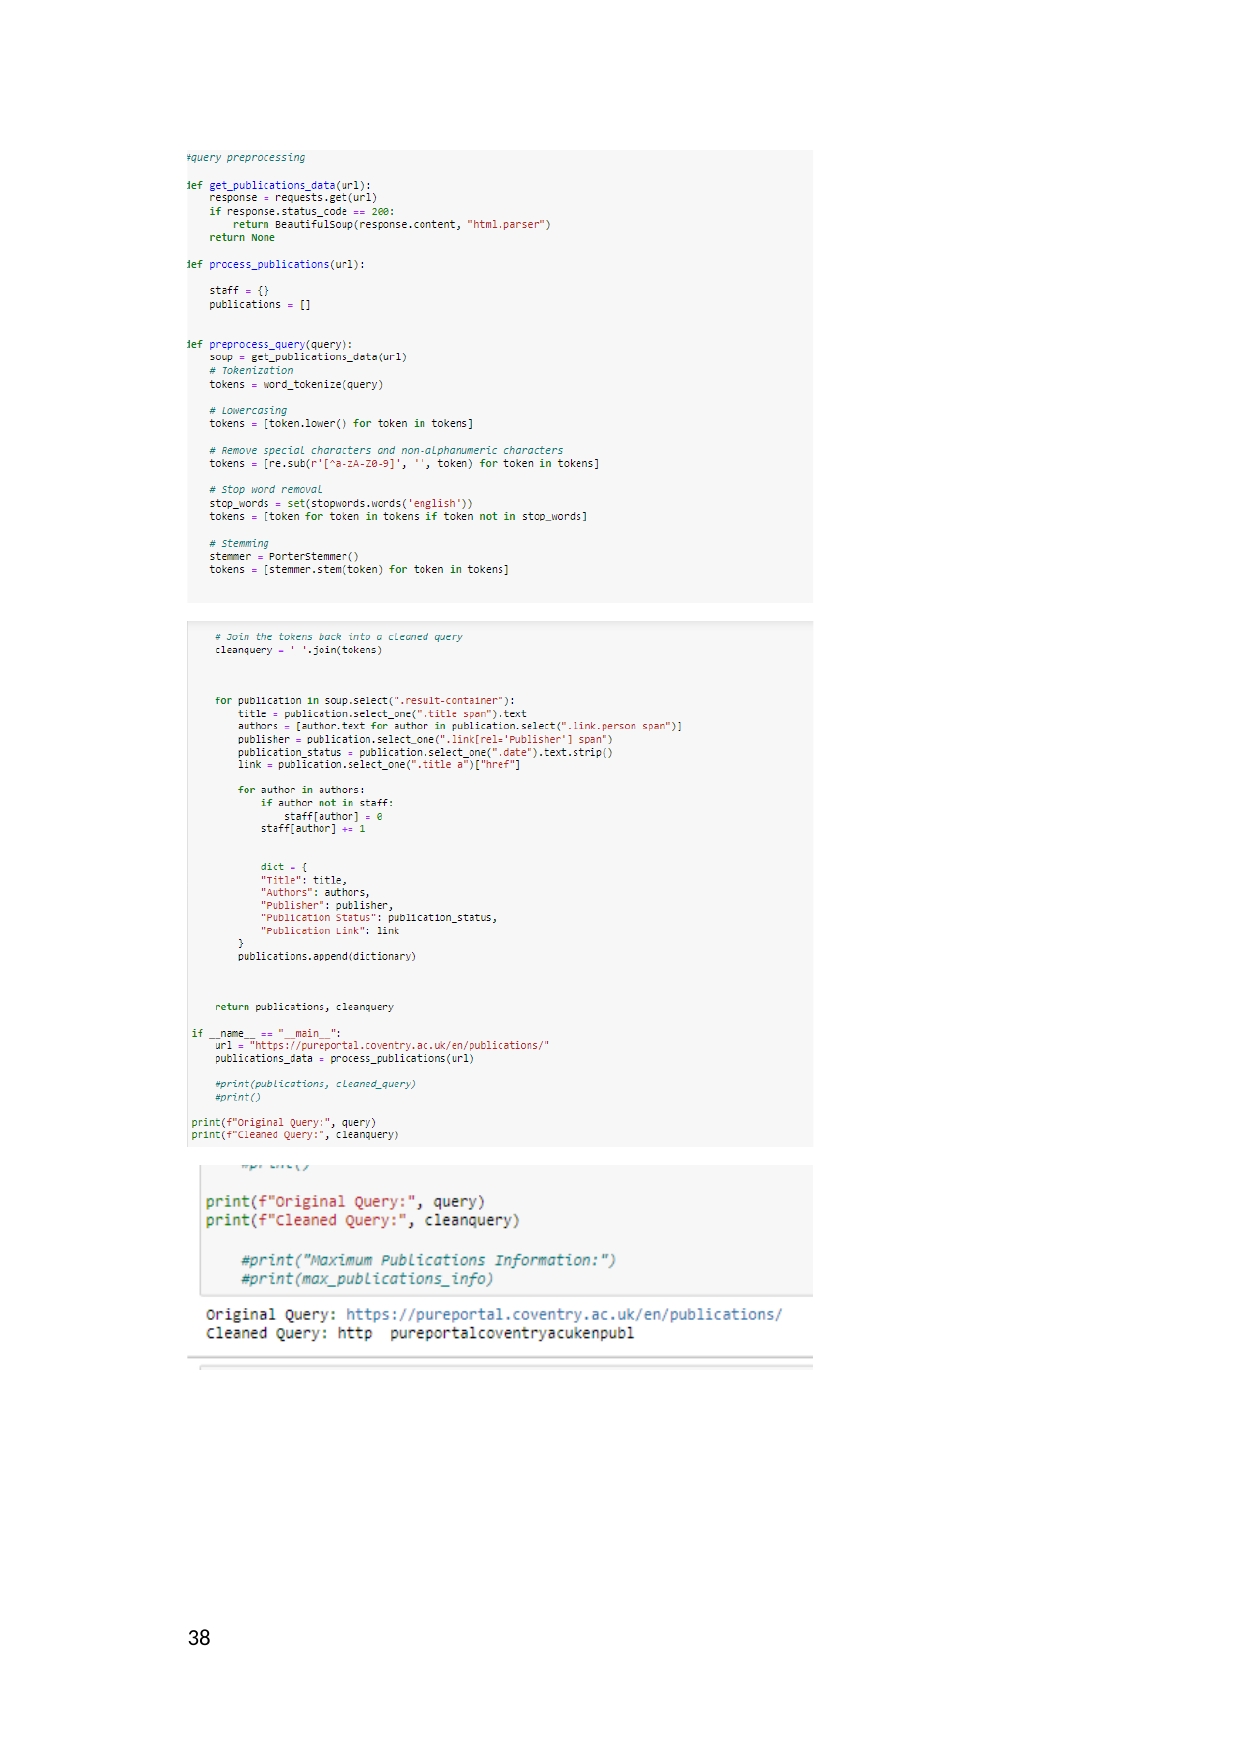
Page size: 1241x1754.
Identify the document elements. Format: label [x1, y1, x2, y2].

picture [187, 1165, 813, 1370]
picture [187, 150, 814, 603]
picture [187, 621, 814, 1147]
